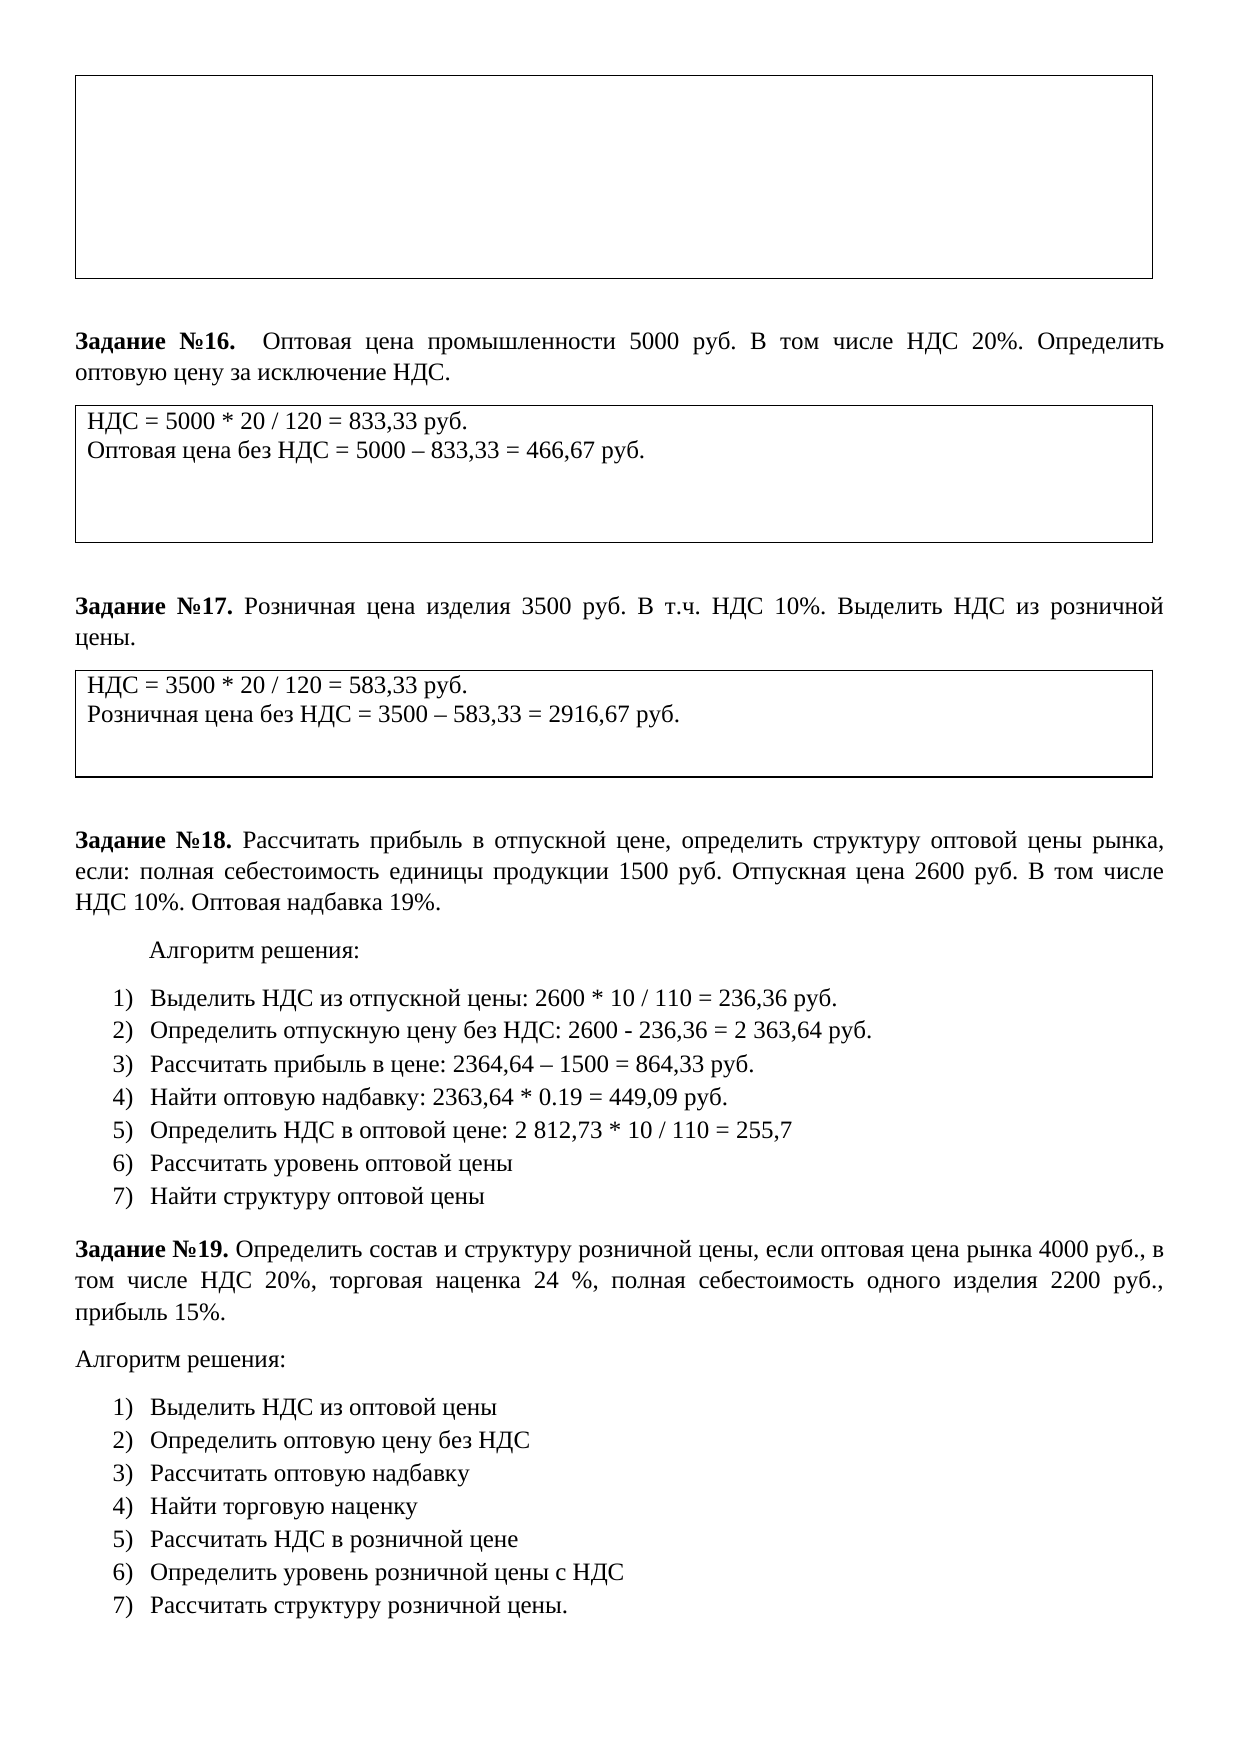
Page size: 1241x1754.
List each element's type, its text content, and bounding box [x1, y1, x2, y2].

list Выделить НДС из оптовой цены [112, 1392, 1165, 1421]
text Алгоритм решения: [75, 935, 1165, 964]
text Задание №17. Розничная цена изделия 3500 руб. В т.ч. НДС 10%. Выделить НДС из розничной цены. [75, 591, 1165, 651]
list Найти структуру оптовой цены [112, 1181, 1165, 1209]
table_header [76, 76, 1152, 278]
list Рассчитать структуру розничной цены. [112, 1590, 1165, 1619]
list Найти оптовую надбавку: 2363,64 * 0.19 = 449,09 руб. [112, 1082, 1165, 1110]
list Рассчитать уровень оптовой цены [112, 1148, 1165, 1176]
table_header НДС = 5000 * 20 / 120 = 833,33 руб. Оптовая цена без НДС = 5000 – 833,33 = 466,67 руб. [76, 406, 1152, 542]
table_header НДС = 3500 * 20 / 120 = 583,33 руб. Розничная цена без НДС = 3500 – 583,33 = 2916,67 руб. [76, 671, 1152, 776]
list Определить отпускную цену без НДС: 2600 - 236,36 = 2 363,64 руб. [112, 1016, 1165, 1044]
list Выделить НДС из отпускной цены: 2600 * 10 / 110 = 236,36 руб. [112, 983, 1165, 1011]
list Определить НДС в оптовой цене: 2 812,73 * 10 / 110 = 255,7 [112, 1115, 1165, 1143]
text Алгоритм решения: [75, 1344, 1165, 1373]
text Задание №18. Рассчитать прибыль в отпускной цене, определить структуру оптовой цены рынка, если: полная себестоимость единицы продукции 1500 руб. Отпускная цена 2600 руб. В том числе НДС 10%. Оптовая надбавка 19%. [75, 825, 1165, 916]
list Рассчитать НДС в розничной цене [112, 1524, 1165, 1553]
list Рассчитать прибыль в цене: 2364,64 – 1500 = 864,33 руб. [112, 1049, 1165, 1077]
text Задание №19. Определить состав и структуру розничной цены, если оптовая цена рынка 4000 руб., в том числе НДС 20%, торговая наценка 24 %, полная себестоимость одного изделия 2200 руб., прибыль 15%. [75, 1234, 1165, 1325]
list Рассчитать оптовую надбавку [112, 1458, 1165, 1487]
text Задание №16. Оптовая цена промышленности 5000 руб. В том числе НДС 20%. Определить оптовую цену за исключение НДС. [75, 326, 1165, 386]
list Найти торговую наценку [112, 1491, 1165, 1520]
list Определить уровень розничной цены с НДС [112, 1557, 1165, 1586]
list Определить оптовую цену без НДС [112, 1425, 1165, 1454]
